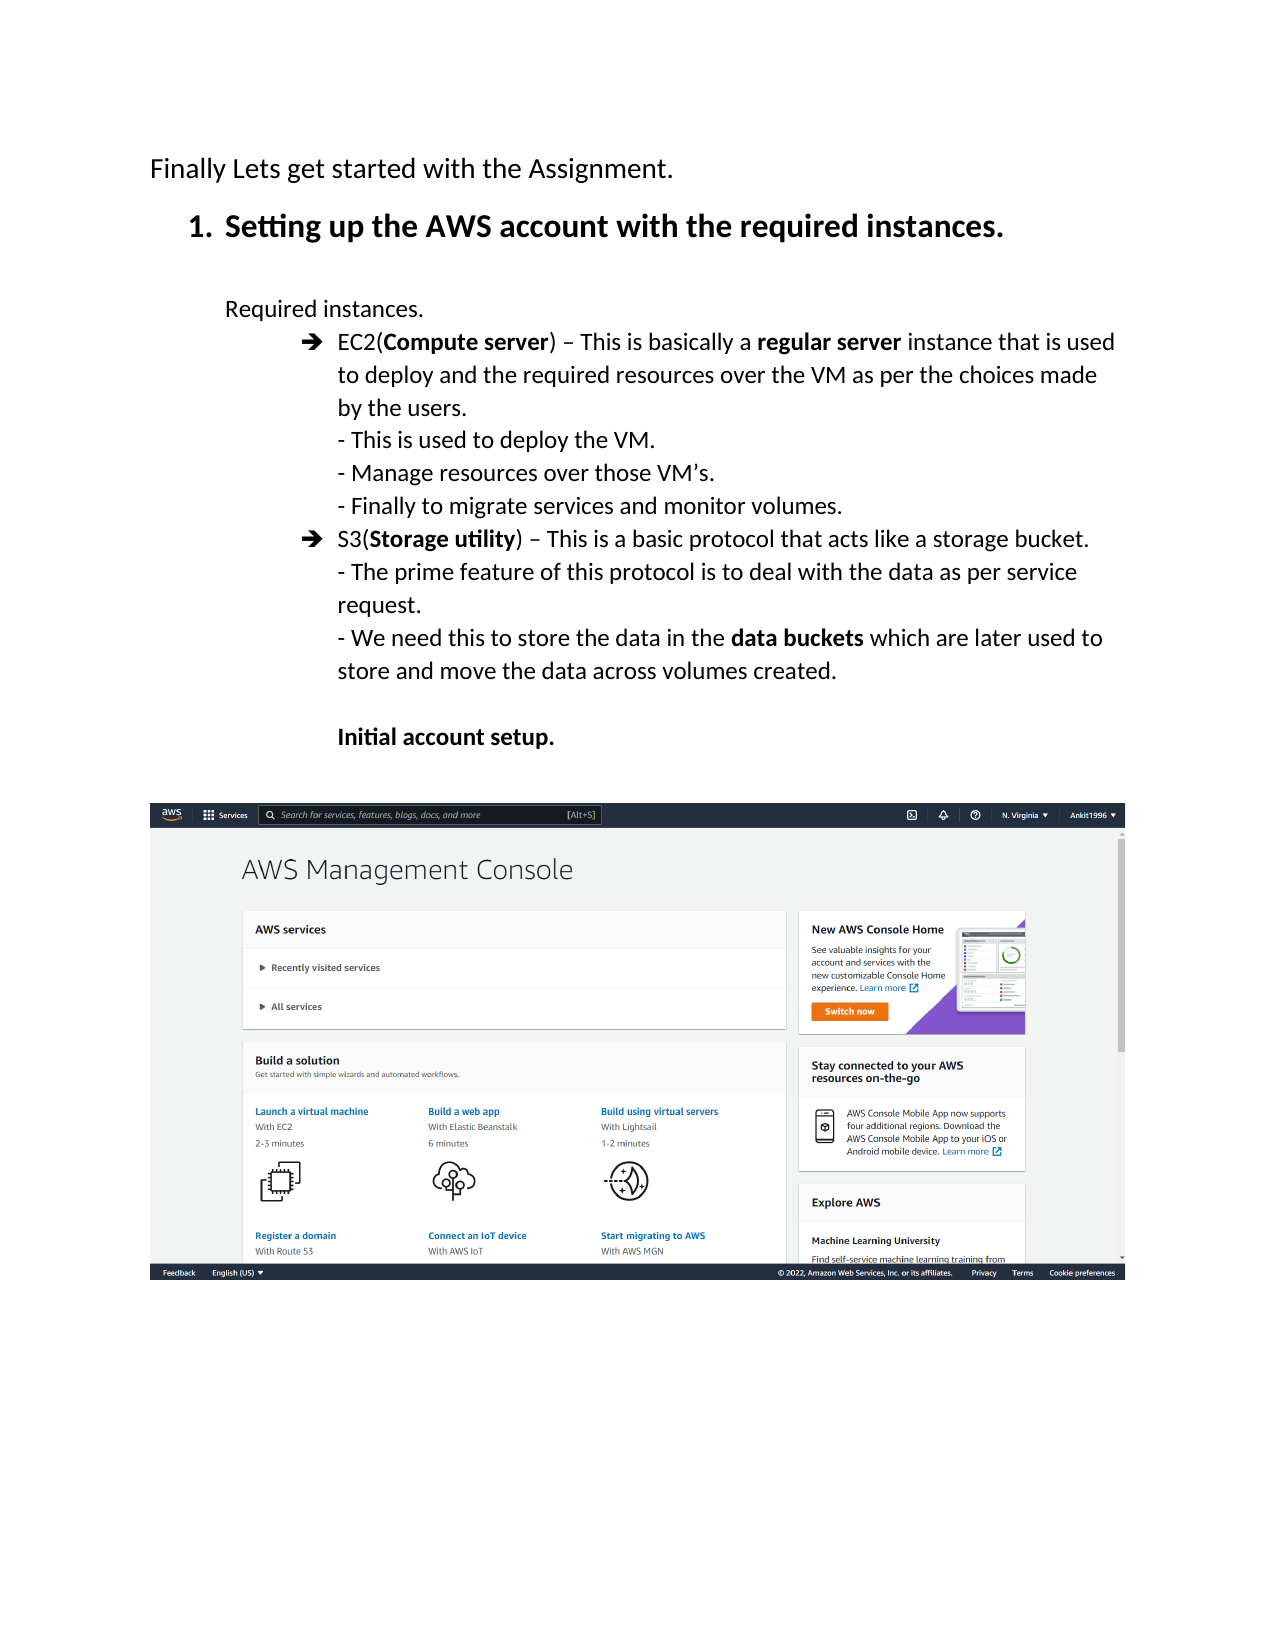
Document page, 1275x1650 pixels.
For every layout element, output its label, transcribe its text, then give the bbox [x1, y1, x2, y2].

list - Finally to migrate services and monitor volumes. [337, 491, 1125, 521]
list Initial account setup. [337, 721, 1125, 751]
list S3(Storage utility) – This is a basic protocol that acts like a storage bucket. [300, 523, 1125, 554]
list Setting up the AWS account with the required instances. [187, 205, 1125, 246]
list Required instances. [225, 293, 1125, 323]
list - Manage resources over those VM’s. [337, 458, 1125, 488]
list - We need this to store the data in the data buckets which are later used to store and move the data across volumes created. [337, 622, 1125, 686]
list EC2(Compute server) – This is basically a regular server instance that is used to deploy and the required resources over the VM as per the choices made by the users. [300, 326, 1125, 422]
list - The prime feature of this protocol is to deal with the data as per service request. [337, 556, 1125, 620]
picture [150, 803, 1125, 1280]
list - This is used to deploy the VM. [337, 425, 1125, 455]
text Finally Lets get started with the Assignment. [150, 150, 1125, 186]
